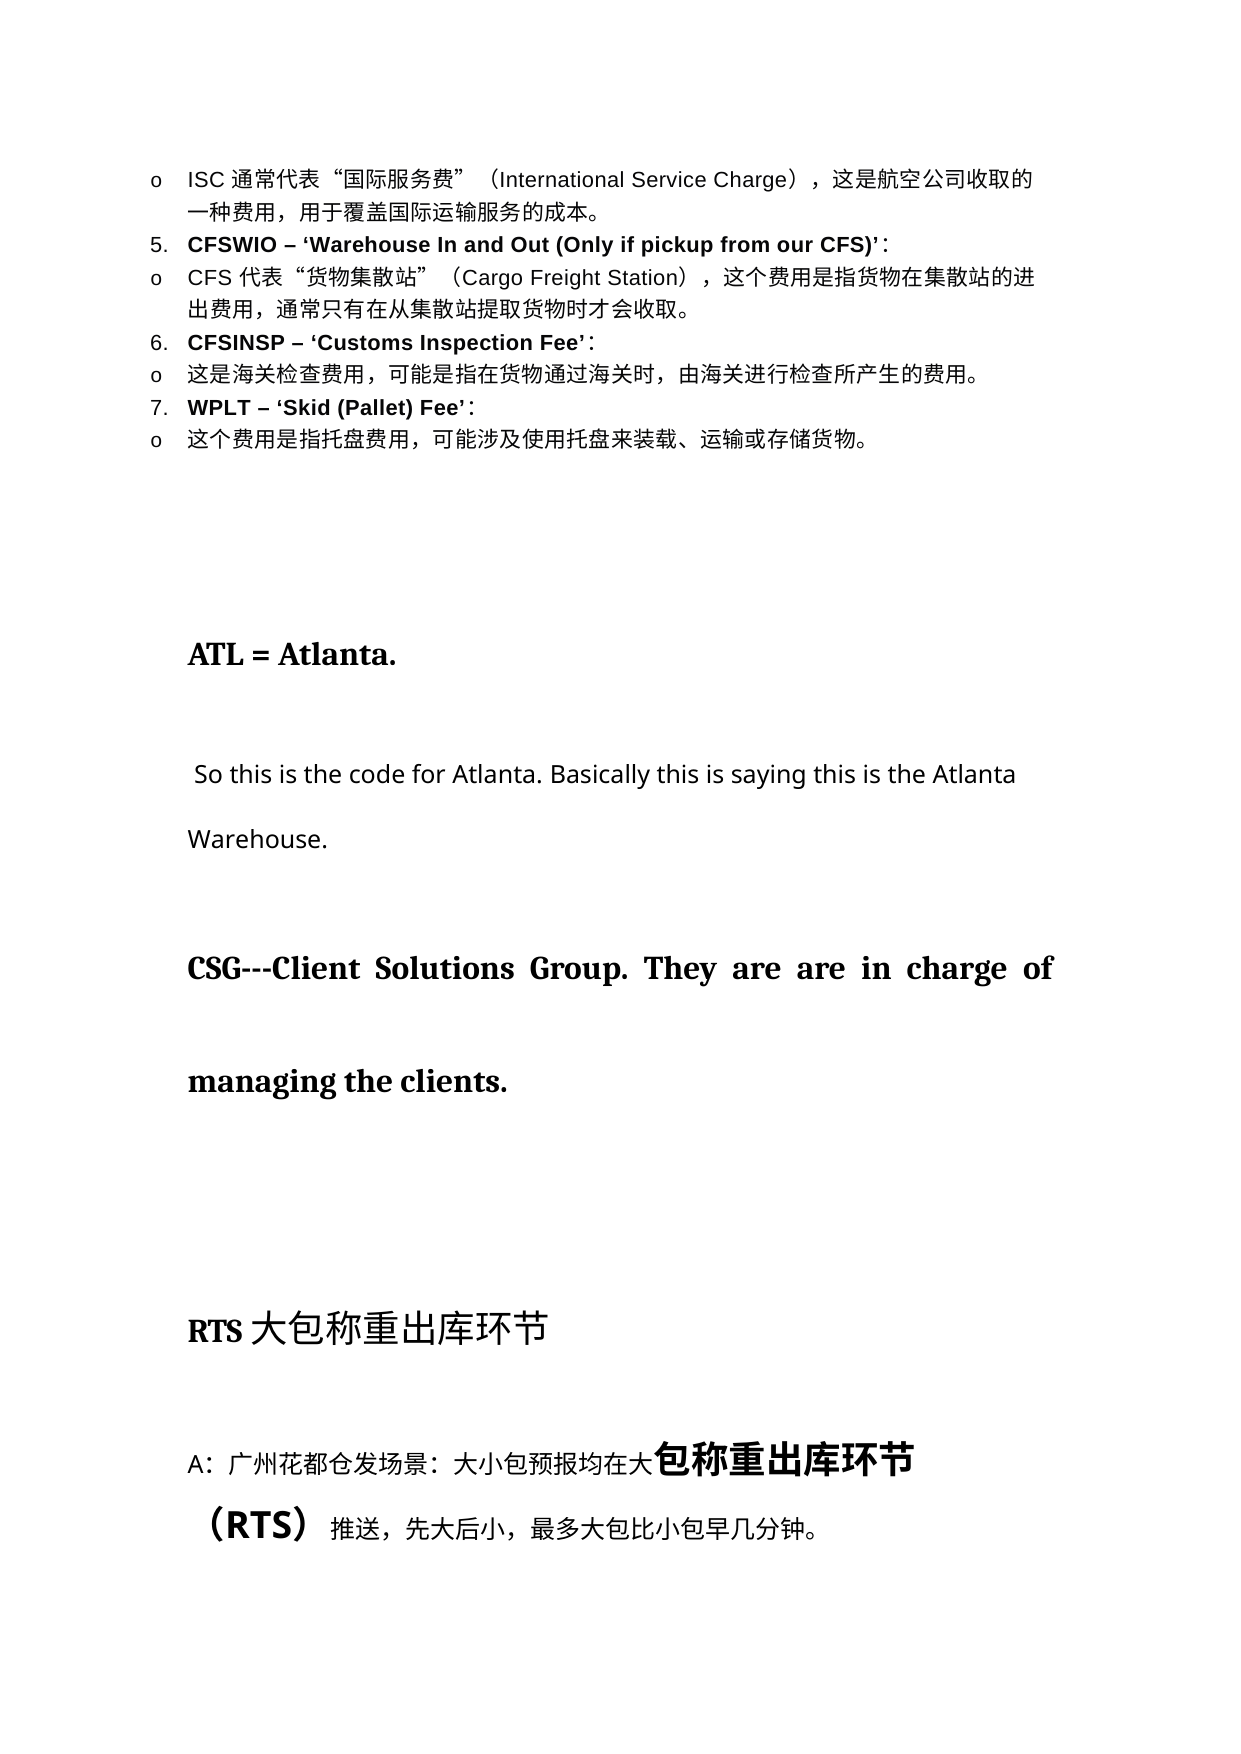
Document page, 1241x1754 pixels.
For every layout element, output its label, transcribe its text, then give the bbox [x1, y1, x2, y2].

list ISC 通常代表“国际服务费”（International Service Charge），这是航空公司收取的一种费用，用于覆盖国际运输服务的成本。 [150, 162, 1053, 227]
list CFS 代表“货物集散站”（Cargo Freight Station），这个费用是指货物在集散站的进出费用，通常只有在从集散站提取货物时才会收取。 [150, 259, 1053, 324]
list CFSINSP – ‘Customs Inspection Fee’： [150, 324, 1053, 357]
list CFSWIO – ‘Warehouse In and Out (Only if pickup from our CFS)’： [150, 227, 1053, 259]
subtitle CSG---Client Solutions Group. They are are in charge of managing the clients. [187, 936, 1053, 1114]
text A：广州花都仓发场景：大小包预报均在大包称重出库环节（RTS）推送，先大后小，最多大包比小包早几分钟。 [187, 1425, 1053, 1555]
list 这是海关检查费用，可能是指在货物通过海关时，由海关进行检查所产生的费用。 [150, 357, 1053, 389]
subtitle RTS 大包称重出库环节 [187, 1293, 1053, 1358]
list 这个费用是指托盘费用，可能涉及使用托盘来装载、运输或存储货物。 [150, 422, 1053, 454]
text So this is the code for Atlanta. Basically this is saying this is the Atlanta Warehouse. [187, 742, 1053, 872]
list WPLT – ‘Skid (Pallet) Fee’： [150, 389, 1053, 422]
subtitle ATL = Atlanta. [187, 622, 1053, 687]
